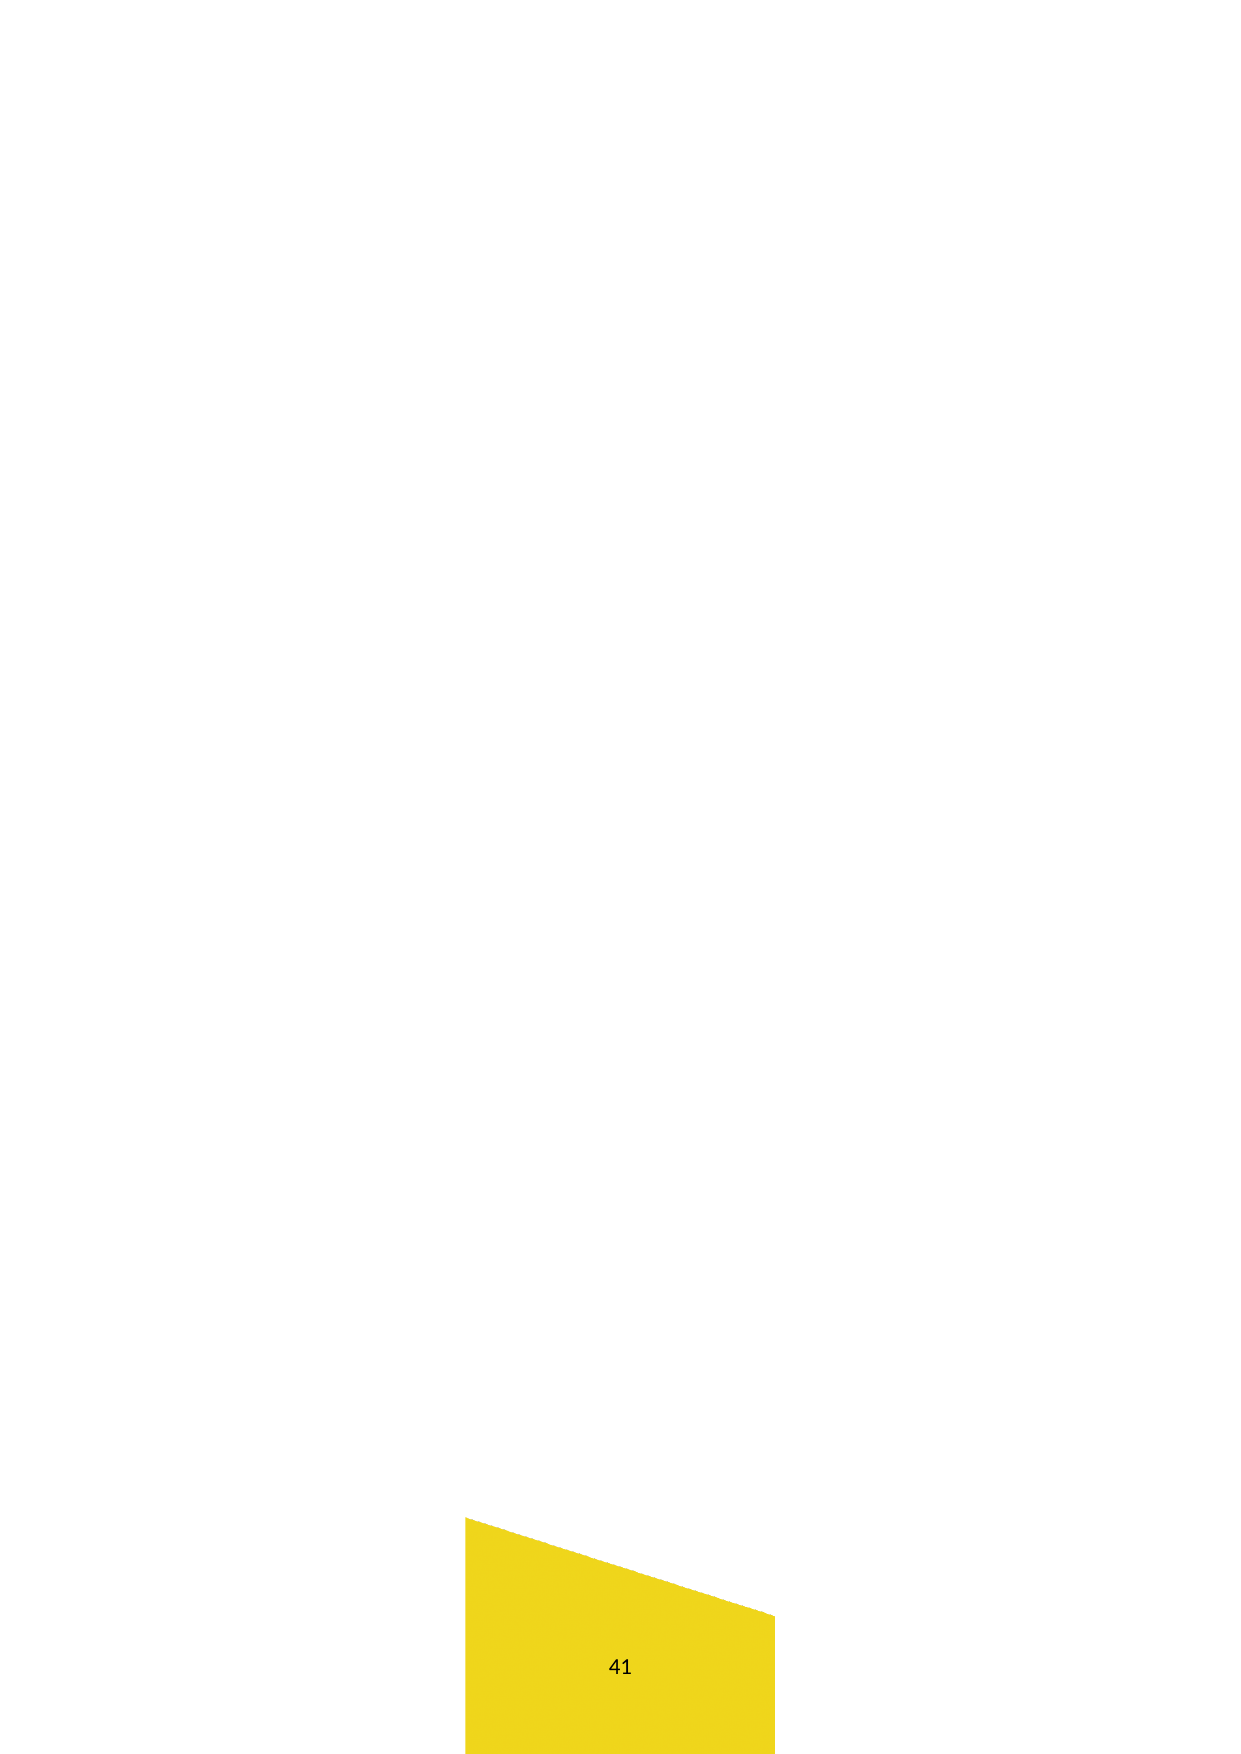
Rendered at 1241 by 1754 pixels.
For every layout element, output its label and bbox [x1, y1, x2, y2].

picture [465, 1517, 775, 1754]
